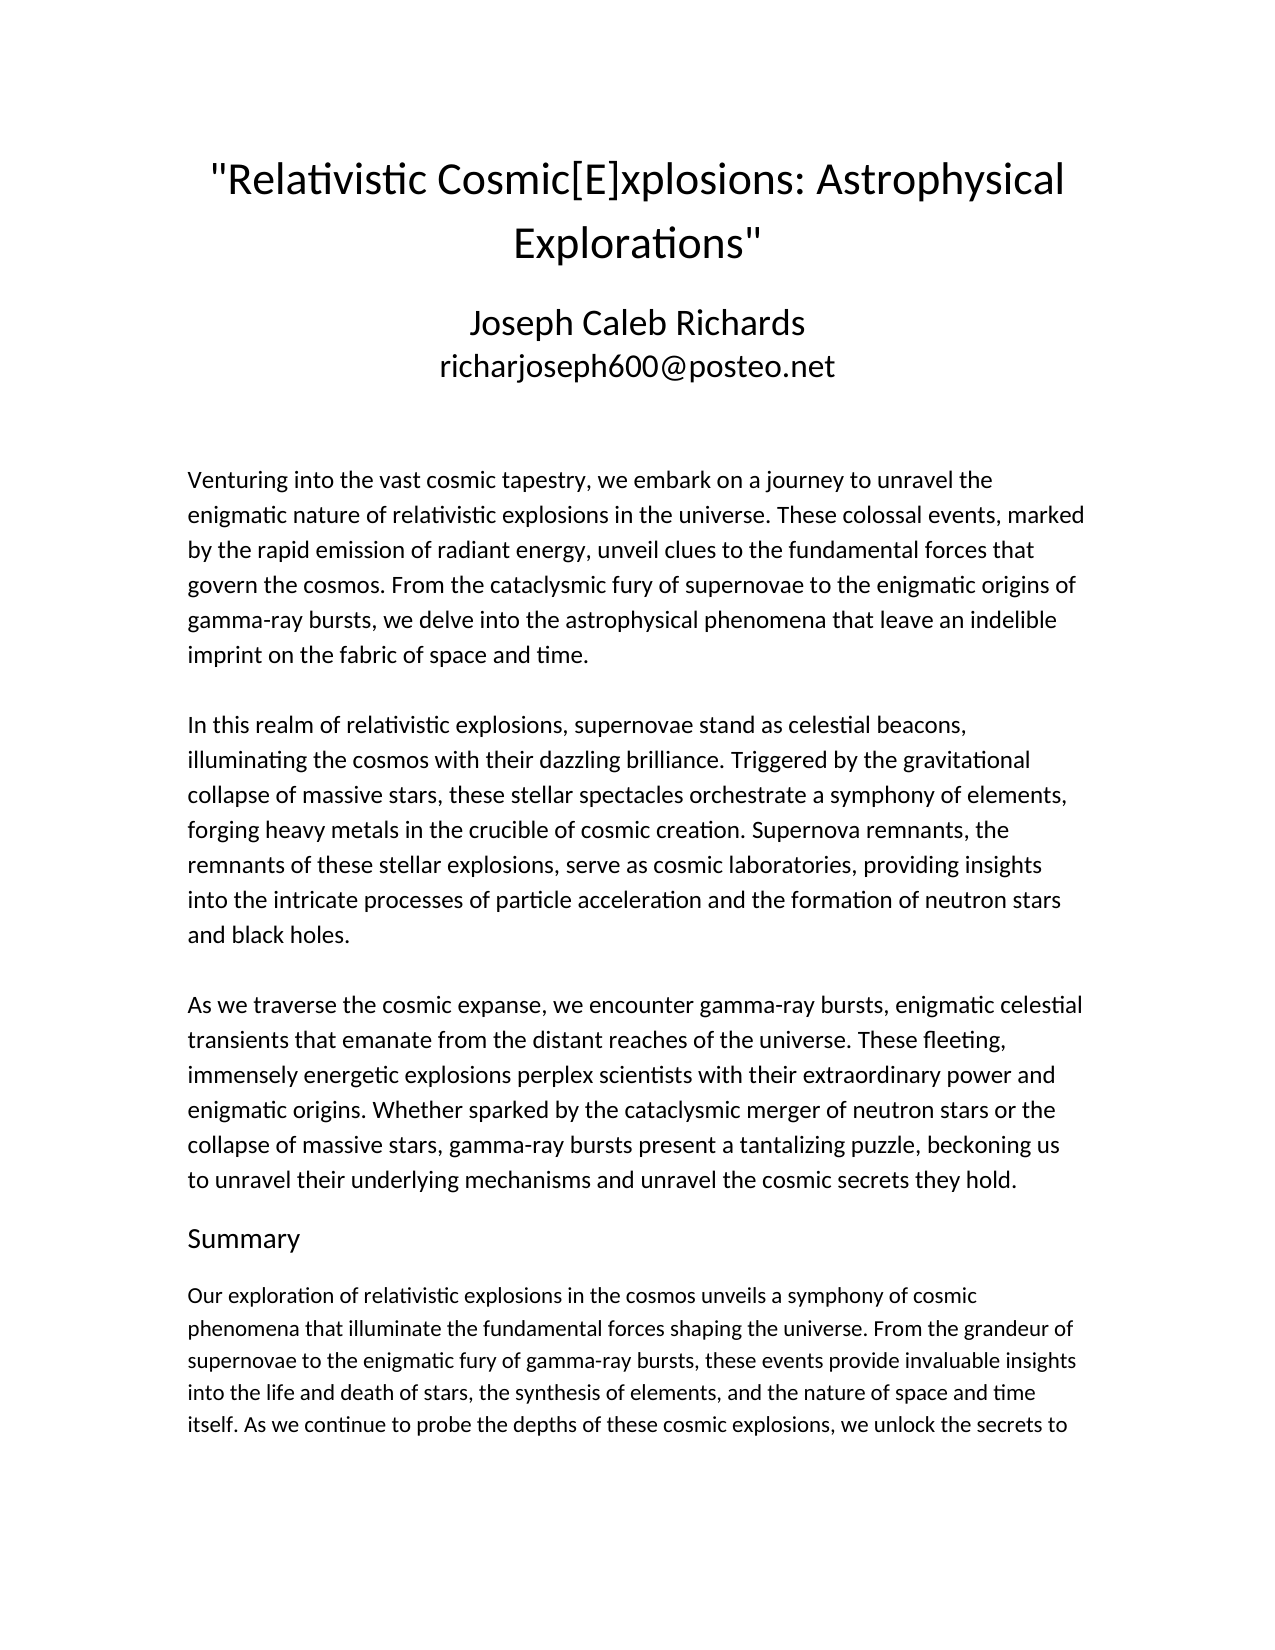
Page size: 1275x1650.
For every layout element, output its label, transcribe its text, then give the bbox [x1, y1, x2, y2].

text "Relativistic Cosmic[E]xplosions: Astrophysical Explorations" [187, 150, 1087, 270]
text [187, 1281, 1087, 1438]
text richarjoseph600@posteo.net [187, 345, 1087, 386]
text Venturing into the vast cosmic tapestry, we embark on a journey to unravel the enigmatic nature of relativistic explosions in the universe. These colossal events, marked by the rapid emission of radiant energy, unveil clues to the fundamental forces that govern the cosmos. From the cataclysmic fury of supernovae to the enigmatic origins of gamma-ray bursts, we delve into the astrophysical phenomena that leave an indelible imprint on the fabric of space and time. In this realm of relativistic explosions, supernovae stand as celestial beacons, illuminating the cosmos with their dazzling brilliance. Triggered by the gravitational collapse of massive stars, these stellar spectacles orchestrate a symphony of elements, forging heavy metals in the crucible of cosmic creation. Supernova remnants, the remnants of these stellar explosions, serve as cosmic laboratories, providing insights into the intricate processes of particle acceleration and the formation of neutron stars and black holes. As we traverse the cosmic expanse, we encounter gamma-ray bursts, enigmatic celestial transients that emanate from the distant reaches of the universe. These fleeting, immensely energetic explosions perplex scientists with their extraordinary power and enigmatic origins. Whether sparked by the cataclysmic merger of neutron stars or the collapse of massive stars, gamma-ray bursts present a tantalizing puzzle, beckoning us to unravel their underlying mechanisms and unravel the cosmic secrets they hold. [187, 464, 1087, 1194]
text Summary [187, 1220, 1087, 1255]
text Joseph Caleb Richards [187, 299, 1087, 345]
